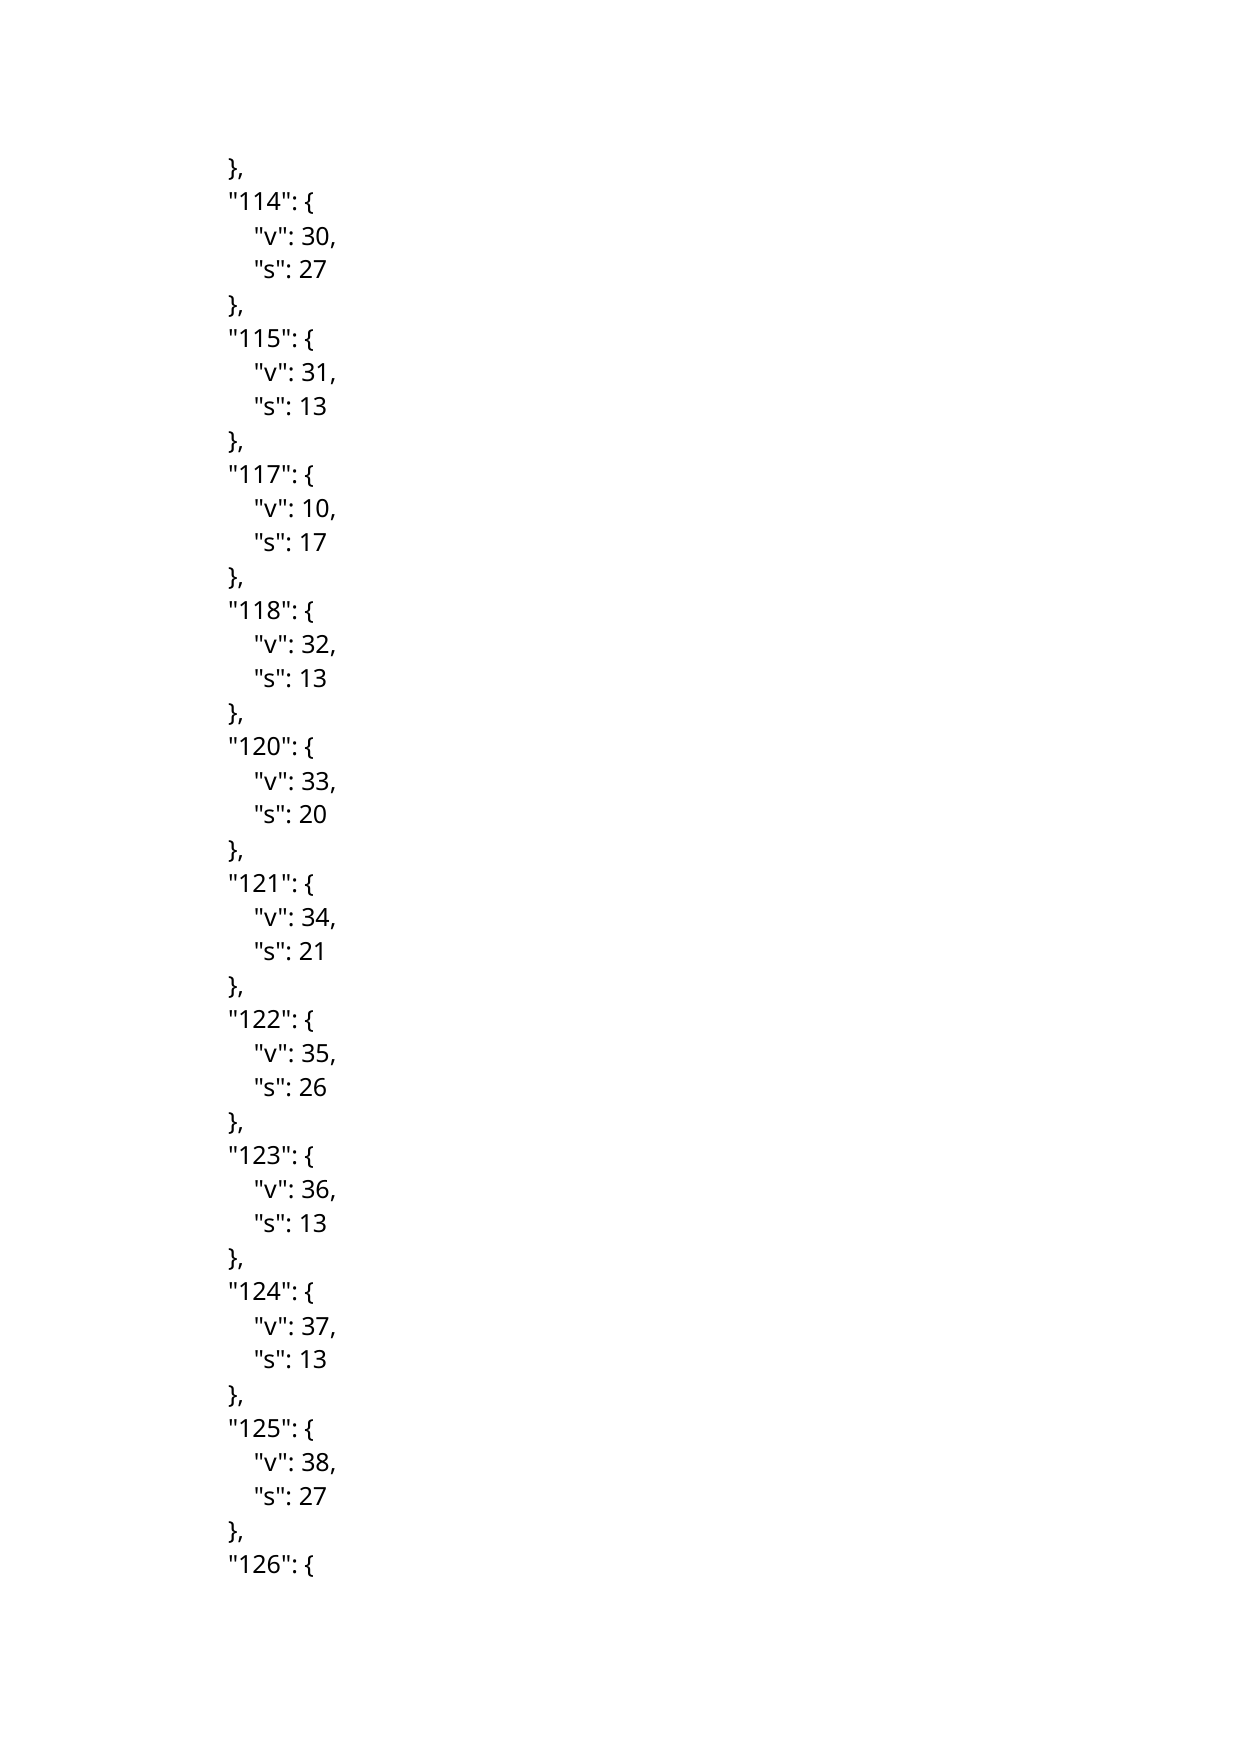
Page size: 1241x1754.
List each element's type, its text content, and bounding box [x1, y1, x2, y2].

text }, [150, 1104, 1090, 1138]
text "v": 31, [150, 354, 1090, 388]
text "s": 13 [150, 1342, 1090, 1376]
text "114": { [150, 184, 1090, 218]
text "v": 34, [150, 899, 1090, 933]
text "123": { [150, 1138, 1090, 1172]
text }, [150, 831, 1090, 865]
text }, [150, 150, 1090, 184]
text "v": 38, [150, 1444, 1090, 1478]
text "v": 36, [150, 1172, 1090, 1206]
text "122": { [150, 1002, 1090, 1036]
text "s": 20 [150, 797, 1090, 831]
text }, [150, 695, 1090, 729]
text "118": { [150, 593, 1090, 627]
text "s": 13 [150, 661, 1090, 695]
text }, [150, 967, 1090, 1002]
text }, [150, 1512, 1090, 1547]
text "s": 27 [150, 252, 1090, 286]
text "115": { [150, 320, 1090, 354]
text }, [150, 1240, 1090, 1274]
text "121": { [150, 865, 1090, 899]
text "s": 13 [150, 388, 1090, 422]
text "s": 27 [150, 1478, 1090, 1512]
text "v": 33, [150, 763, 1090, 797]
text "v": 30, [150, 218, 1090, 252]
text "s": 17 [150, 525, 1090, 559]
text "117": { [150, 457, 1090, 491]
text }, [150, 422, 1090, 457]
text "v": 10, [150, 491, 1090, 525]
text }, [150, 559, 1090, 593]
text "v": 35, [150, 1036, 1090, 1070]
text }, [150, 286, 1090, 320]
text "120": { [150, 729, 1090, 763]
text "v": 37, [150, 1308, 1090, 1342]
text "s": 13 [150, 1206, 1090, 1240]
text "s": 21 [150, 933, 1090, 967]
text "v": 32, [150, 627, 1090, 661]
text "126": { [150, 1547, 1090, 1581]
text }, [150, 1376, 1090, 1410]
text "124": { [150, 1274, 1090, 1308]
text "s": 26 [150, 1070, 1090, 1104]
text "125": { [150, 1410, 1090, 1444]
